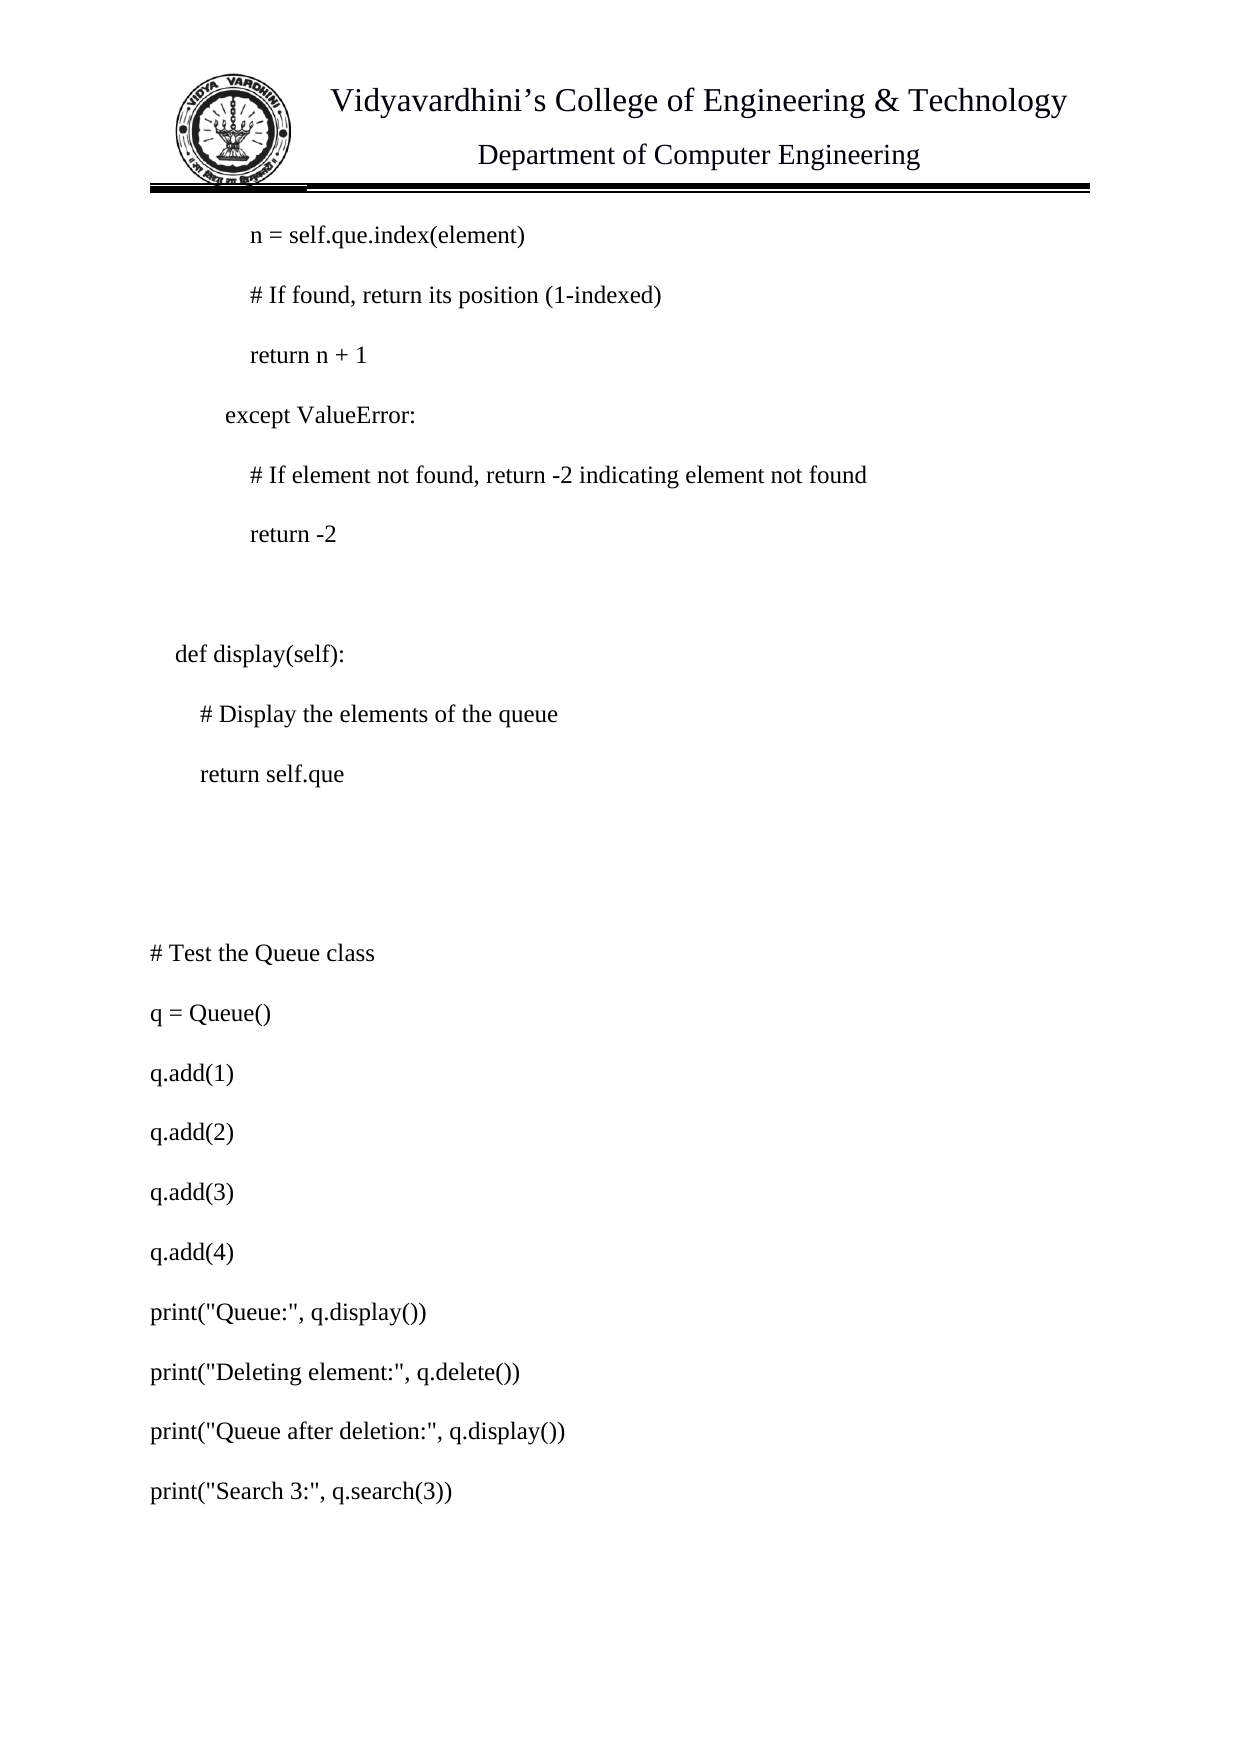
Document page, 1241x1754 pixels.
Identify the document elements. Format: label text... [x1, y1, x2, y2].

text def display(self): [150, 639, 1090, 668]
text # Display the elements of the queue [150, 699, 1090, 728]
text return n + 1 [150, 340, 1090, 369]
text print("Search 3:", q.search(3)) [150, 1476, 1090, 1505]
text # If found, return its position (1-indexed) [150, 280, 1090, 309]
text # Test the Queue class [150, 938, 1090, 967]
text q.add(2) [150, 1117, 1090, 1146]
text print("Deleting element:", q.delete()) [150, 1357, 1090, 1385]
text return self.que [150, 759, 1090, 787]
text # If element not found, return -2 indicating element not found [150, 460, 1090, 488]
text print("Queue:", q.display()) [150, 1297, 1090, 1326]
text q.add(1) [150, 1058, 1090, 1086]
text q.add(4) [150, 1237, 1090, 1266]
text q = Queue() [150, 998, 1090, 1027]
text return -2 [150, 519, 1090, 548]
picture [173, 73, 292, 183]
text q.add(3) [150, 1177, 1090, 1206]
text except ValueError: [150, 400, 1090, 429]
text n = self.que.index(element) [150, 221, 1090, 249]
text print("Queue after deletion:", q.display()) [150, 1416, 1090, 1445]
